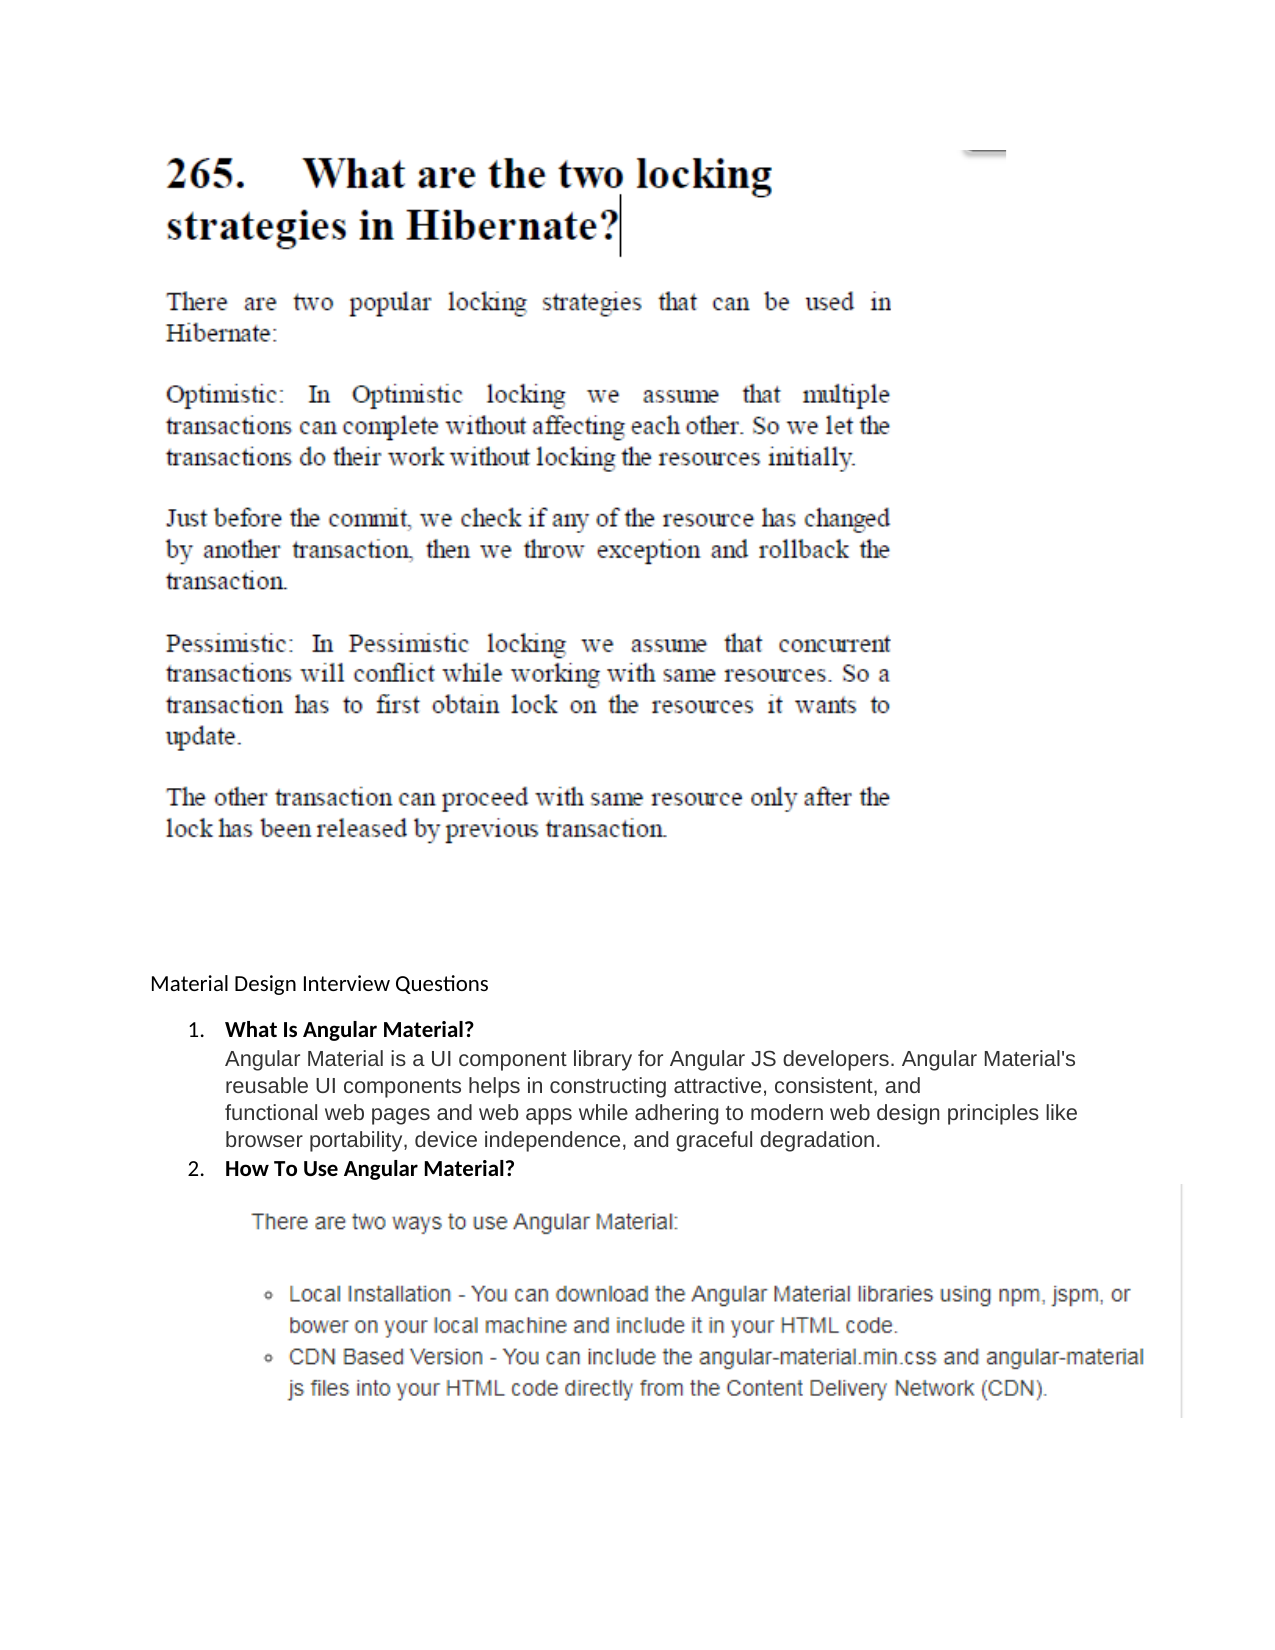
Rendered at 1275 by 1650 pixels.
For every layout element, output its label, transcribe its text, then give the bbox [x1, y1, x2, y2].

list What Is Angular Material? [187, 1016, 1125, 1043]
list How To Use Angular Material? [187, 1154, 1125, 1182]
text Material Design Interview Questions [150, 969, 1125, 997]
list functional web pages and web apps while adhering to modern web design principles like browser portability, device independence, and graceful degradation. [225, 1100, 1125, 1152]
picture [150, 150, 1007, 856]
list Angular Material is a UI component library for Angular JS developers. Angular Material's reusable UI components helps in constructing attractive, consistent, and [225, 1046, 1125, 1098]
picture [225, 1184, 1206, 1418]
